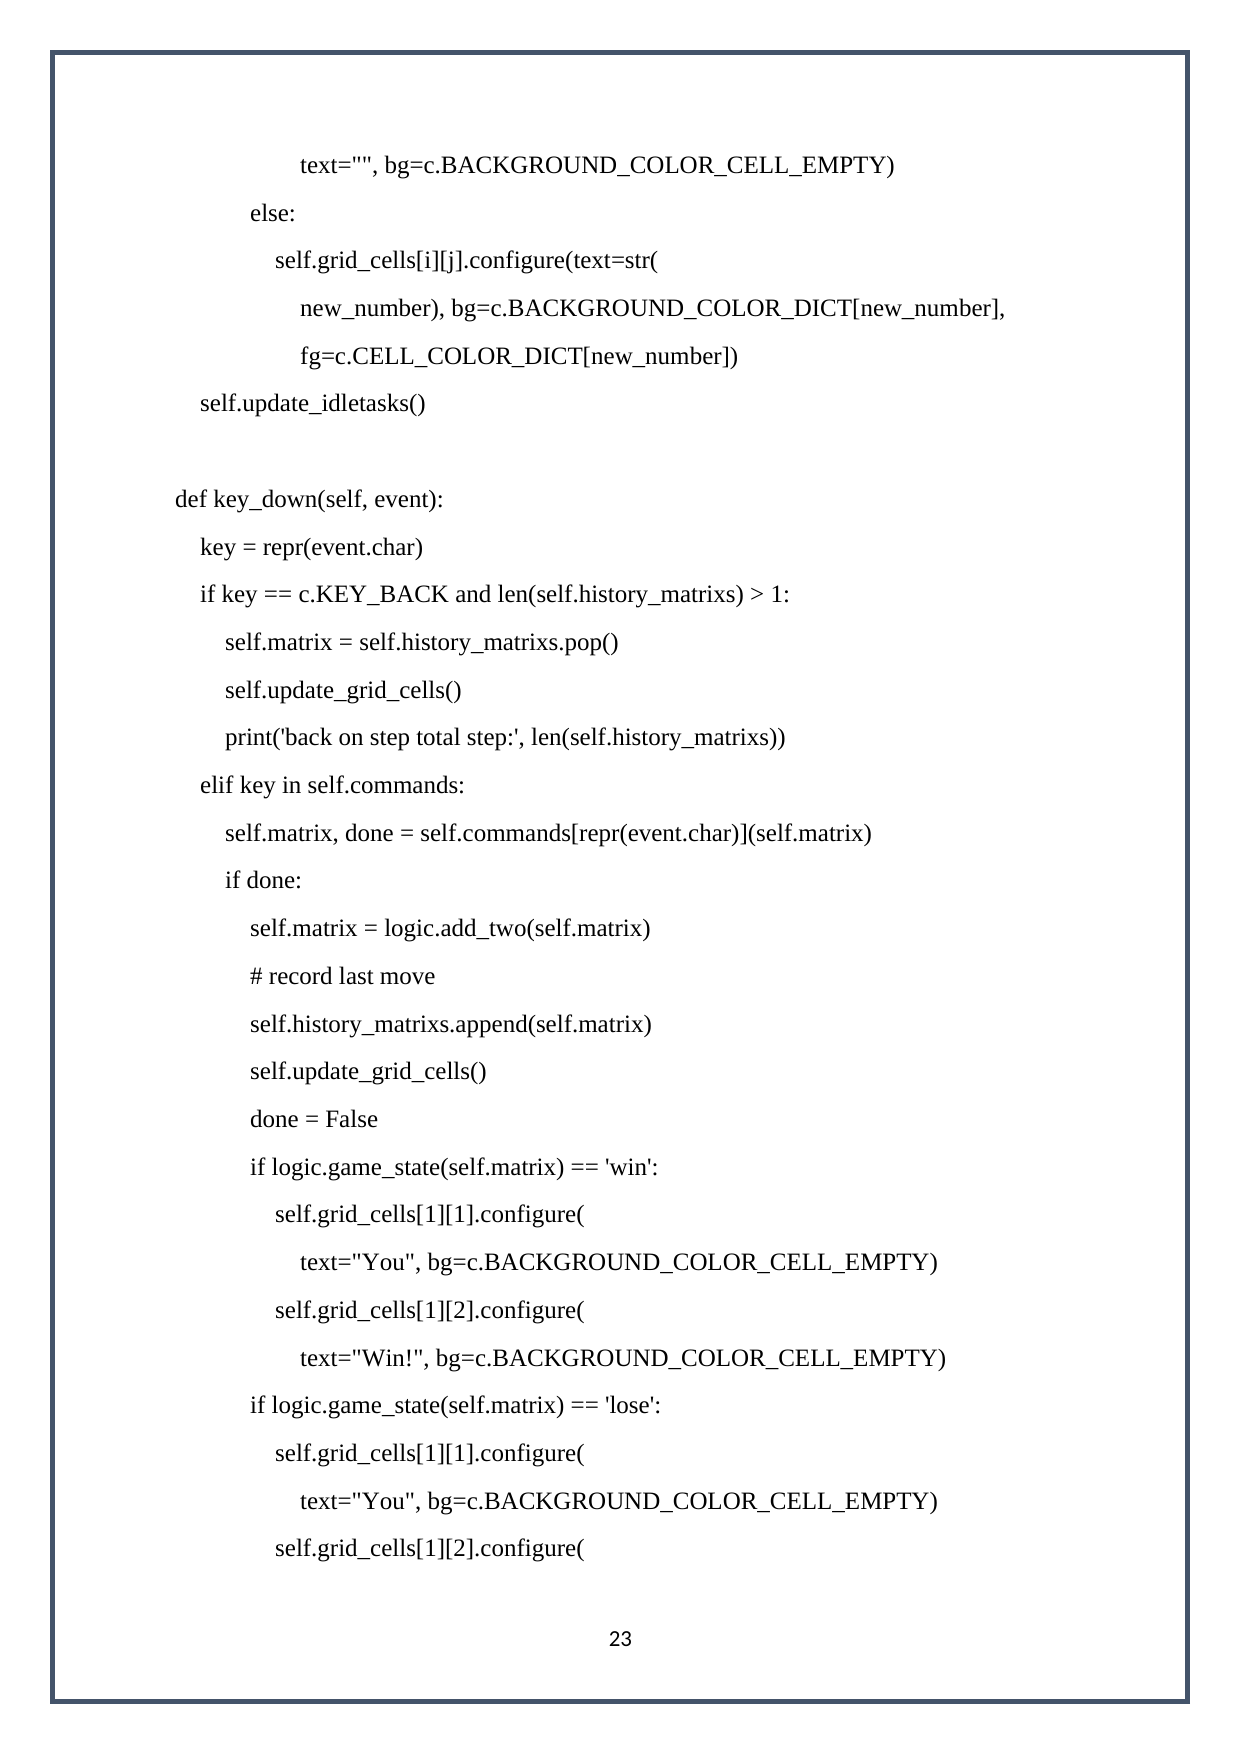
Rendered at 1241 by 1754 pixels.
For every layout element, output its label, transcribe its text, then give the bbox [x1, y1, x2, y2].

text self.update_idletasks() [150, 388, 1090, 417]
text new_number), bg=c.BACKGROUND_COLOR_DICT[new_number], [150, 293, 1090, 322]
text self.grid_cells[i][j].configure(text=str( [150, 245, 1090, 274]
text self.history_matrixs.append(self.matrix) [150, 1009, 1090, 1037]
text done = False [150, 1104, 1090, 1133]
text if done: [150, 866, 1090, 894]
text self.grid_cells[1][1].configure( [150, 1199, 1090, 1228]
text self.matrix = logic.add_two(self.matrix) [150, 913, 1090, 942]
text if logic.game_state(self.matrix) == 'lose': [150, 1390, 1090, 1419]
text print('back on step total step:', len(self.history_matrixs)) [150, 722, 1090, 751]
text fg=c.CELL_COLOR_DICT[new_number]) [150, 341, 1090, 369]
text self.matrix = self.history_matrixs.pop() [150, 627, 1090, 656]
text self.grid_cells[1][2].configure( [150, 1295, 1090, 1324]
text text="You", bg=c.BACKGROUND_COLOR_CELL_EMPTY) [150, 1486, 1090, 1514]
text self.update_grid_cells() [150, 1056, 1090, 1085]
text elif key in self.commands: [150, 770, 1090, 799]
text key = repr(event.char) [150, 532, 1090, 560]
text def key_down(self, event): [150, 484, 1090, 513]
text text="", bg=c.BACKGROUND_COLOR_CELL_EMPTY) [150, 150, 1090, 179]
text self.grid_cells[1][1].configure( [150, 1438, 1090, 1467]
text text="You", bg=c.BACKGROUND_COLOR_CELL_EMPTY) [150, 1247, 1090, 1276]
text self.grid_cells[1][2].configure( [150, 1533, 1090, 1562]
text if key == c.KEY_BACK and len(self.history_matrixs) > 1: [150, 579, 1090, 608]
text else: [150, 198, 1090, 226]
text self.update_grid_cells() [150, 675, 1090, 703]
text # record last move [150, 961, 1090, 990]
text if logic.game_state(self.matrix) == 'win': [150, 1152, 1090, 1181]
text text="Win!", bg=c.BACKGROUND_COLOR_CELL_EMPTY) [150, 1343, 1090, 1371]
text self.matrix, done = self.commands[repr(event.char)](self.matrix) [150, 818, 1090, 847]
